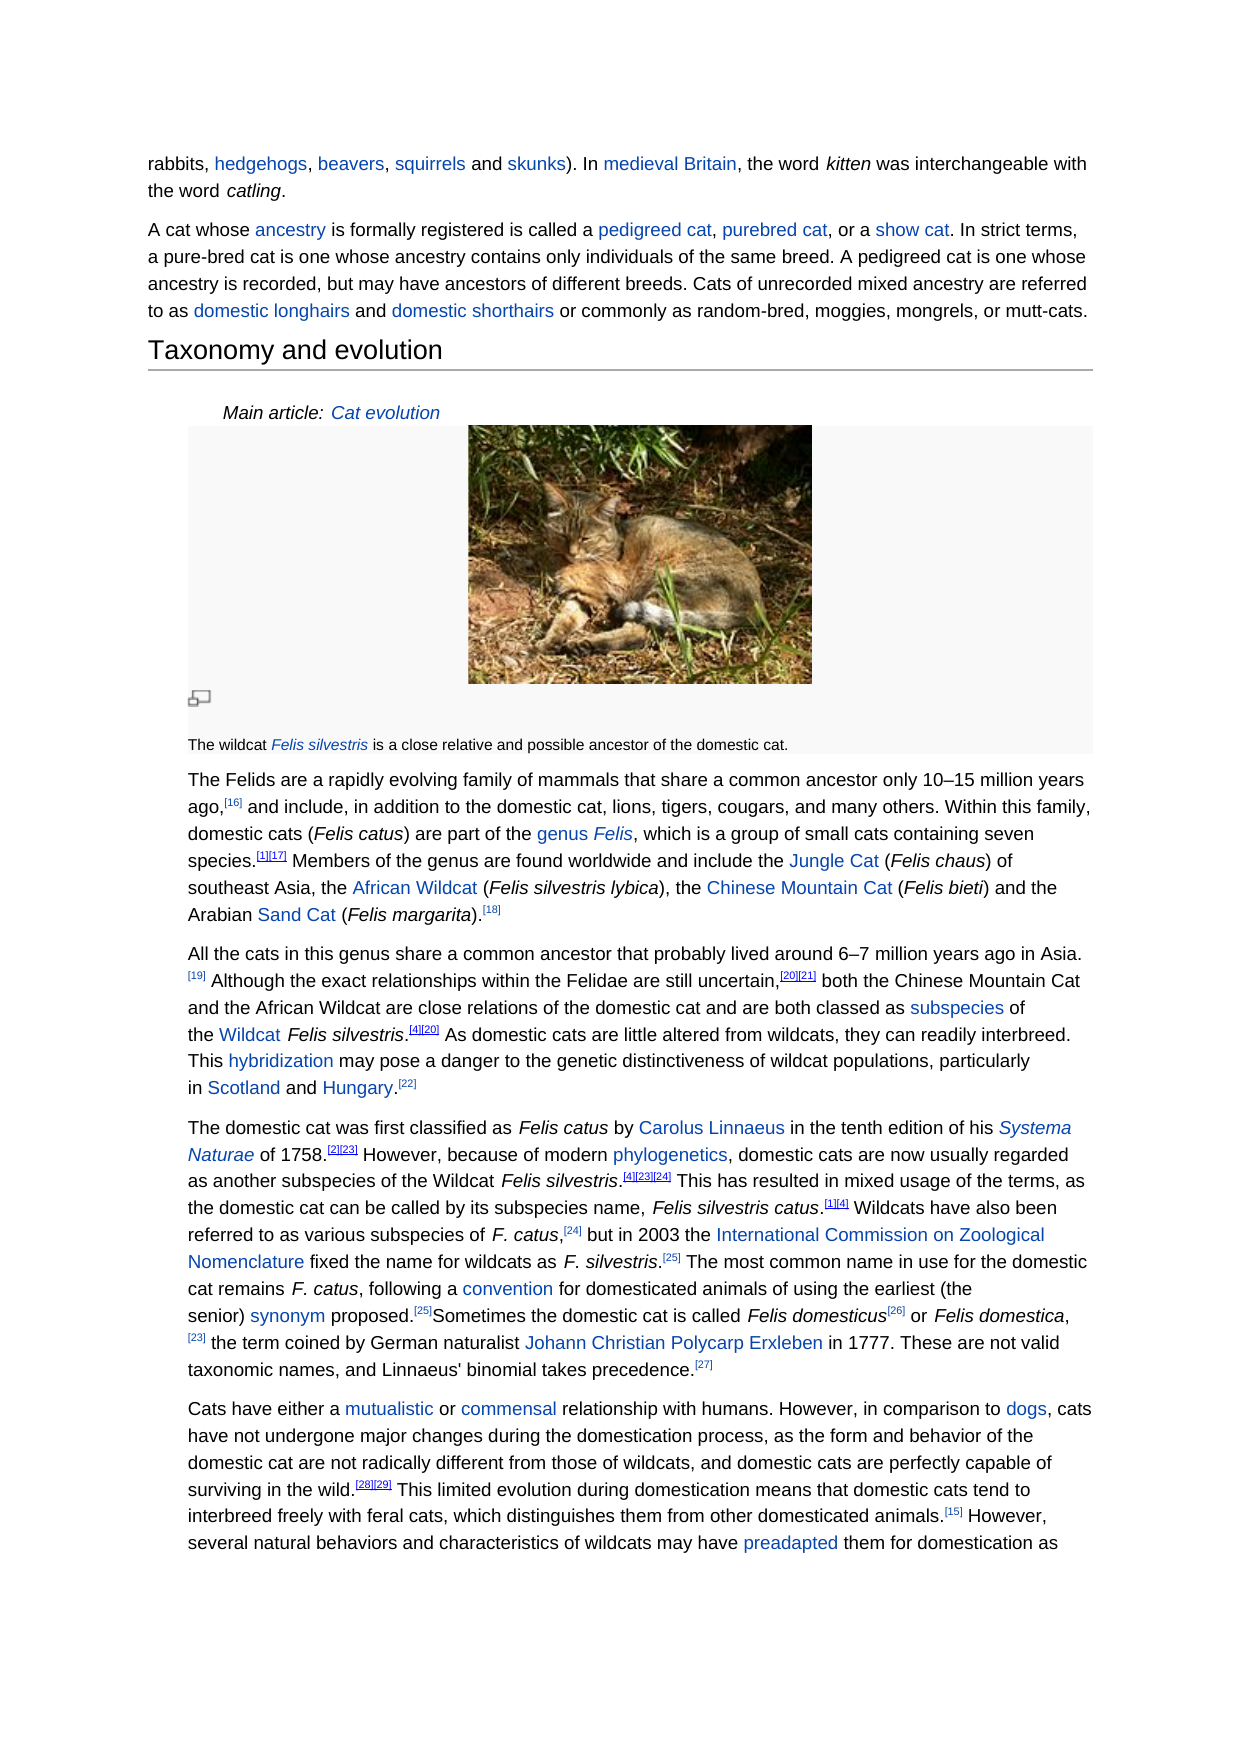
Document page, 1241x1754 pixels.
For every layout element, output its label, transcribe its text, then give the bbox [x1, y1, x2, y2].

text Main article: Cat evolution [223, 386, 1093, 423]
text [188, 1392, 1093, 1554]
subtitle Taxonomy and evolution [148, 334, 1093, 369]
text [148, 148, 1093, 201]
picture [468, 425, 812, 684]
text A cat whose ancestry is formally registered is called a pedigreed cat, purebred cat, or a show cat. In strict terms, a pure-bred cat is one whose ancestry contains only individuals of the same breed. A pedigreed cat is one whose ancestry is recorded, but may have ancestors of different breeds. Cats of unrecorded mixed ancestry are referred to as domestic longhairs and domestic shorthairs or commonly as random-bred, moggies, mongrels, or mutt-cats. [148, 214, 1093, 321]
text The Felids are a rapidly evolving family of mammals that share a common ancestor only 10–15 million years ago,[16] and include, in addition to the domestic cat, lions, tigers, cougars, and many others. Within this family, domestic cats (Felis catus) are part of the genus Felis, which is a group of small cats containing seven species.[1][17] Members of the genus are found worldwide and include the Jungle Cat (Felis chaus) of southeast Asia, the African Wildcat (Felis silvestris lybica), the Chinese Mountain Cat (Felis bieti) and the Arabian Sand Cat (Felis margarita).[18] [188, 764, 1093, 925]
text The wildcat Felis silvestris is a close relative and possible ancestor of the domestic cat. [188, 719, 1093, 754]
text The domestic cat was first classified as Felis catus by Carolus Linnaeus in the tenth edition of his Systema Naturae of 1758.[2][23] However, because of modern phylogenetics, domestic cats are now usually regarded as another subspecies of the Wildcat Felis silvestris.[4][23][24] This has resulted in mixed usage of the terms, as the domestic cat can be called by its subspecies name, Felis silvestris catus.[1][4] Wildcats have also been referred to as various subspecies of F. catus,[24] but in 2003 the International Commission on Zoological Nomenclature fixed the name for wildcats as F. silvestris.[25] The most common name in use for the domestic cat remains F. catus, following a convention for domesticated animals of using the earliest (the senior) synonym proposed.[25]Sometimes the domestic cat is called Felis domesticus[26] or Felis domestica,[23] the term coined by German naturalist Johann Christian Polycarp Erxleben in 1777. These are not valid taxonomic names, and Linnaeus' binomial takes precedence.[27] [188, 1111, 1093, 1380]
picture [187, 690, 212, 707]
text All the cats in this genus share a common ancestor that probably lived around 6–7 million years ago in Asia.[19] Although the exact relationships within the Felidae are still uncertain,[20][21] both the Chinese Mountain Cat and the African Wildcat are close relations of the domestic cat and are both classed as subspecies of the Wildcat Felis silvestris.[4][20] As domestic cats are little altered from wildcats, they can readily interbreed. This hybridization may pose a danger to the genetic distinctiveness of wildcat populations, particularly in Scotland and Hungary.[22] [188, 937, 1093, 1099]
